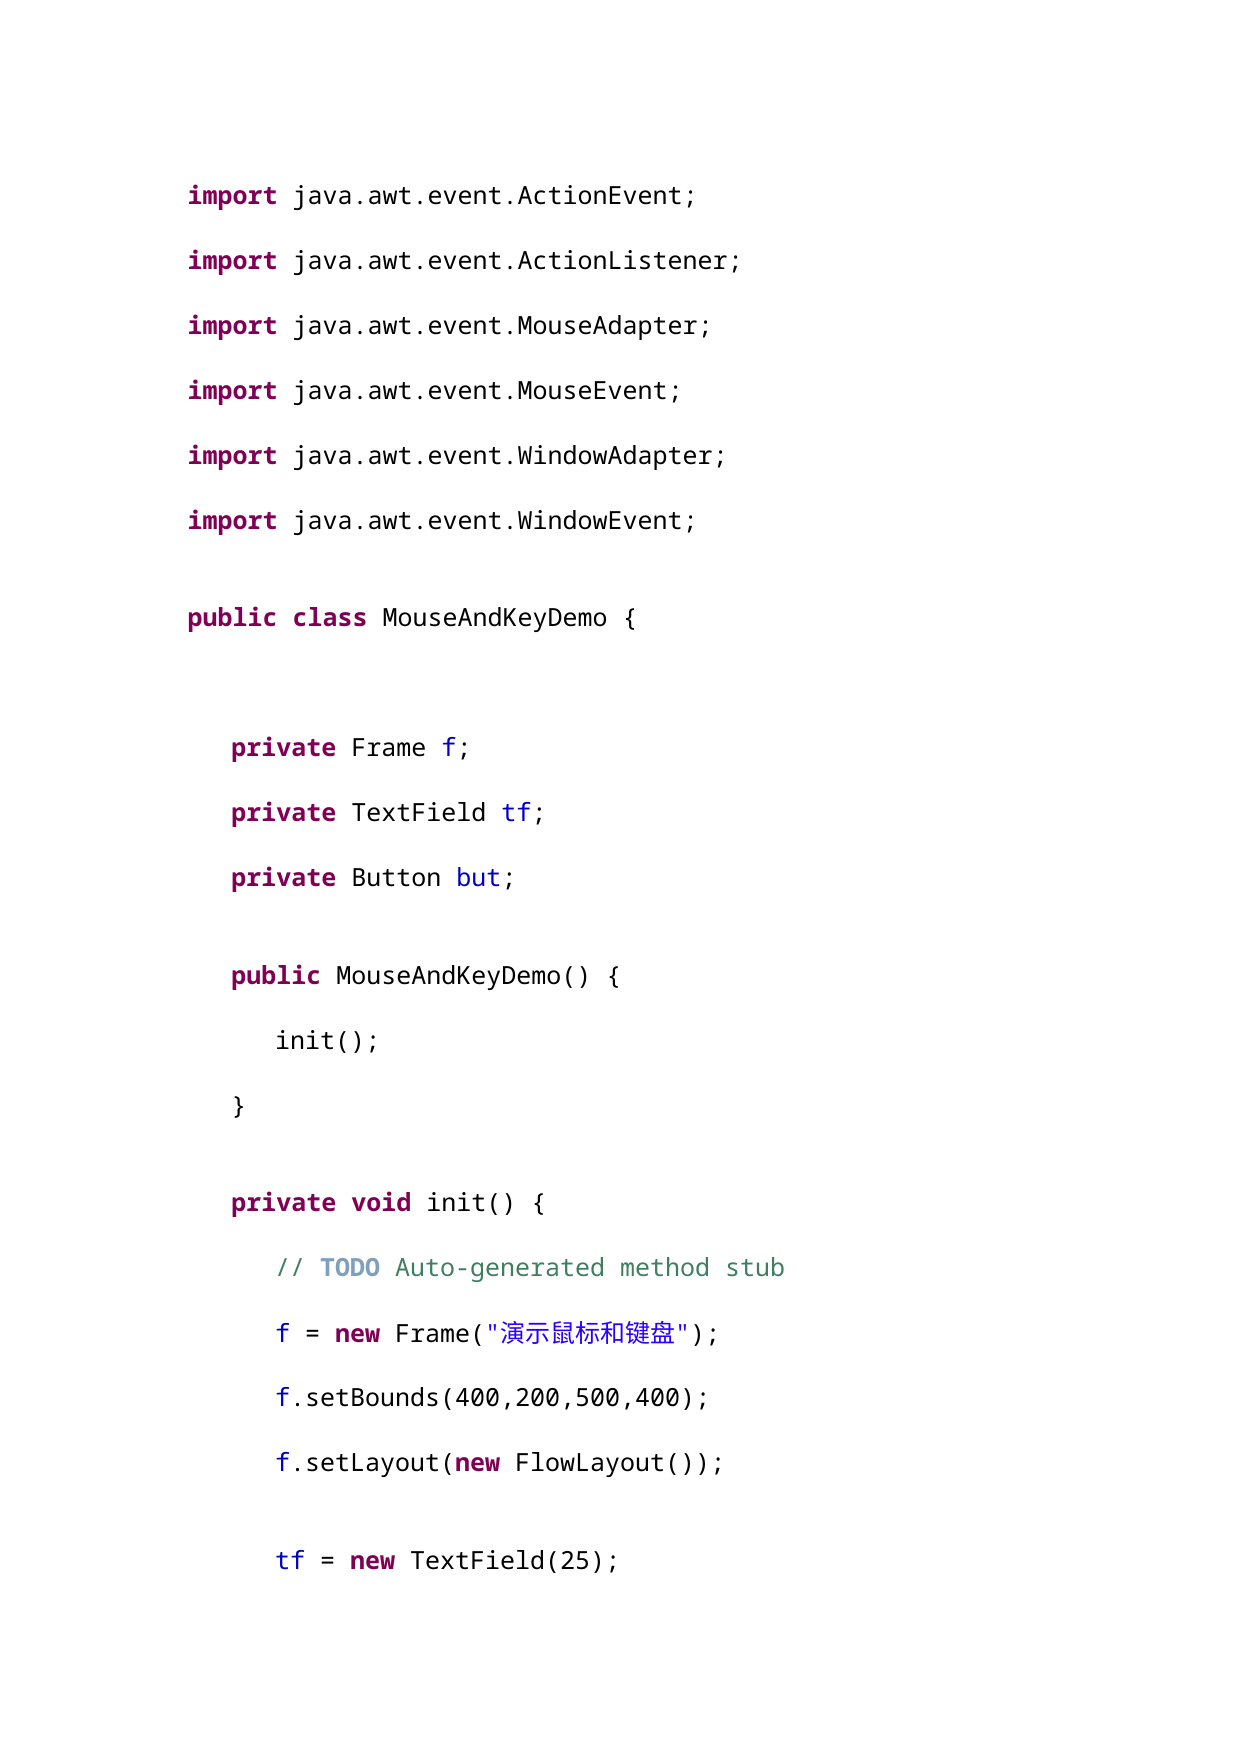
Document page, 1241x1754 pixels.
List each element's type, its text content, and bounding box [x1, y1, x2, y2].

text private Frame f; [187, 714, 1053, 779]
text import java.awt.event.MouseEvent; [187, 357, 1053, 422]
text f.setLayout(new FlowLayout()); [187, 1429, 1053, 1494]
text } [187, 1072, 1053, 1137]
text public class MouseAndKeyDemo { [187, 584, 1053, 649]
text private void init() { [187, 1169, 1053, 1234]
text public MouseAndKeyDemo() { [187, 942, 1053, 1007]
text import java.awt.event.WindowEvent; [187, 487, 1053, 552]
text import java.awt.event.ActionListener; [187, 227, 1053, 292]
text f = new Frame("演示鼠标和键盘"); [187, 1299, 1053, 1364]
text private Button but; [187, 844, 1053, 909]
text private TextField tf; [187, 779, 1053, 844]
text import java.awt.event.WindowAdapter; [187, 422, 1053, 487]
text // TODO Auto-generated method stub [187, 1234, 1053, 1299]
text import java.awt.event.ActionEvent; [187, 162, 1053, 227]
text f.setBounds(400,200,500,400); [187, 1364, 1053, 1429]
text init(); [187, 1007, 1053, 1072]
text import java.awt.event.MouseAdapter; [187, 292, 1053, 357]
text tf = new TextField(25); [187, 1527, 1053, 1592]
